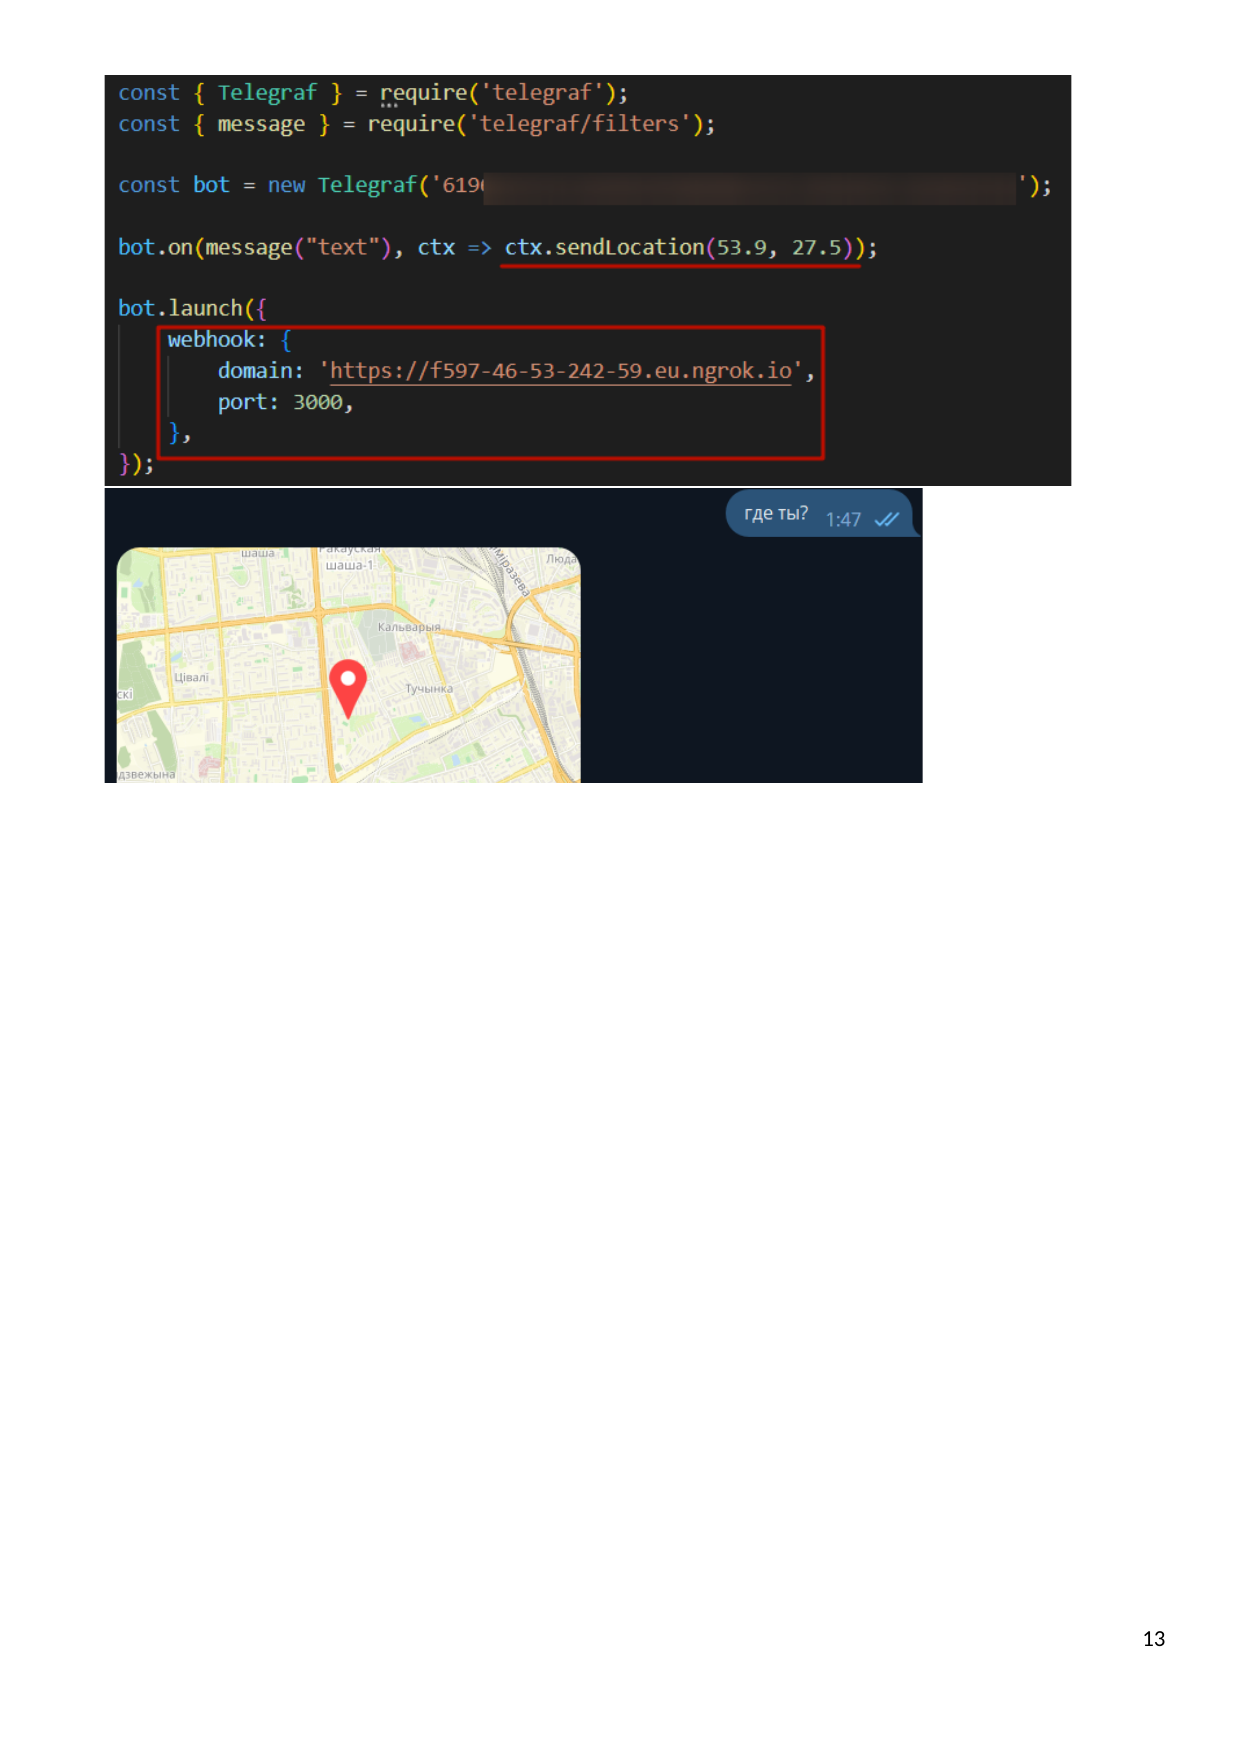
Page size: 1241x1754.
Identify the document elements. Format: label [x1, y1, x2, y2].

picture [104, 488, 923, 783]
picture [104, 75, 1072, 486]
